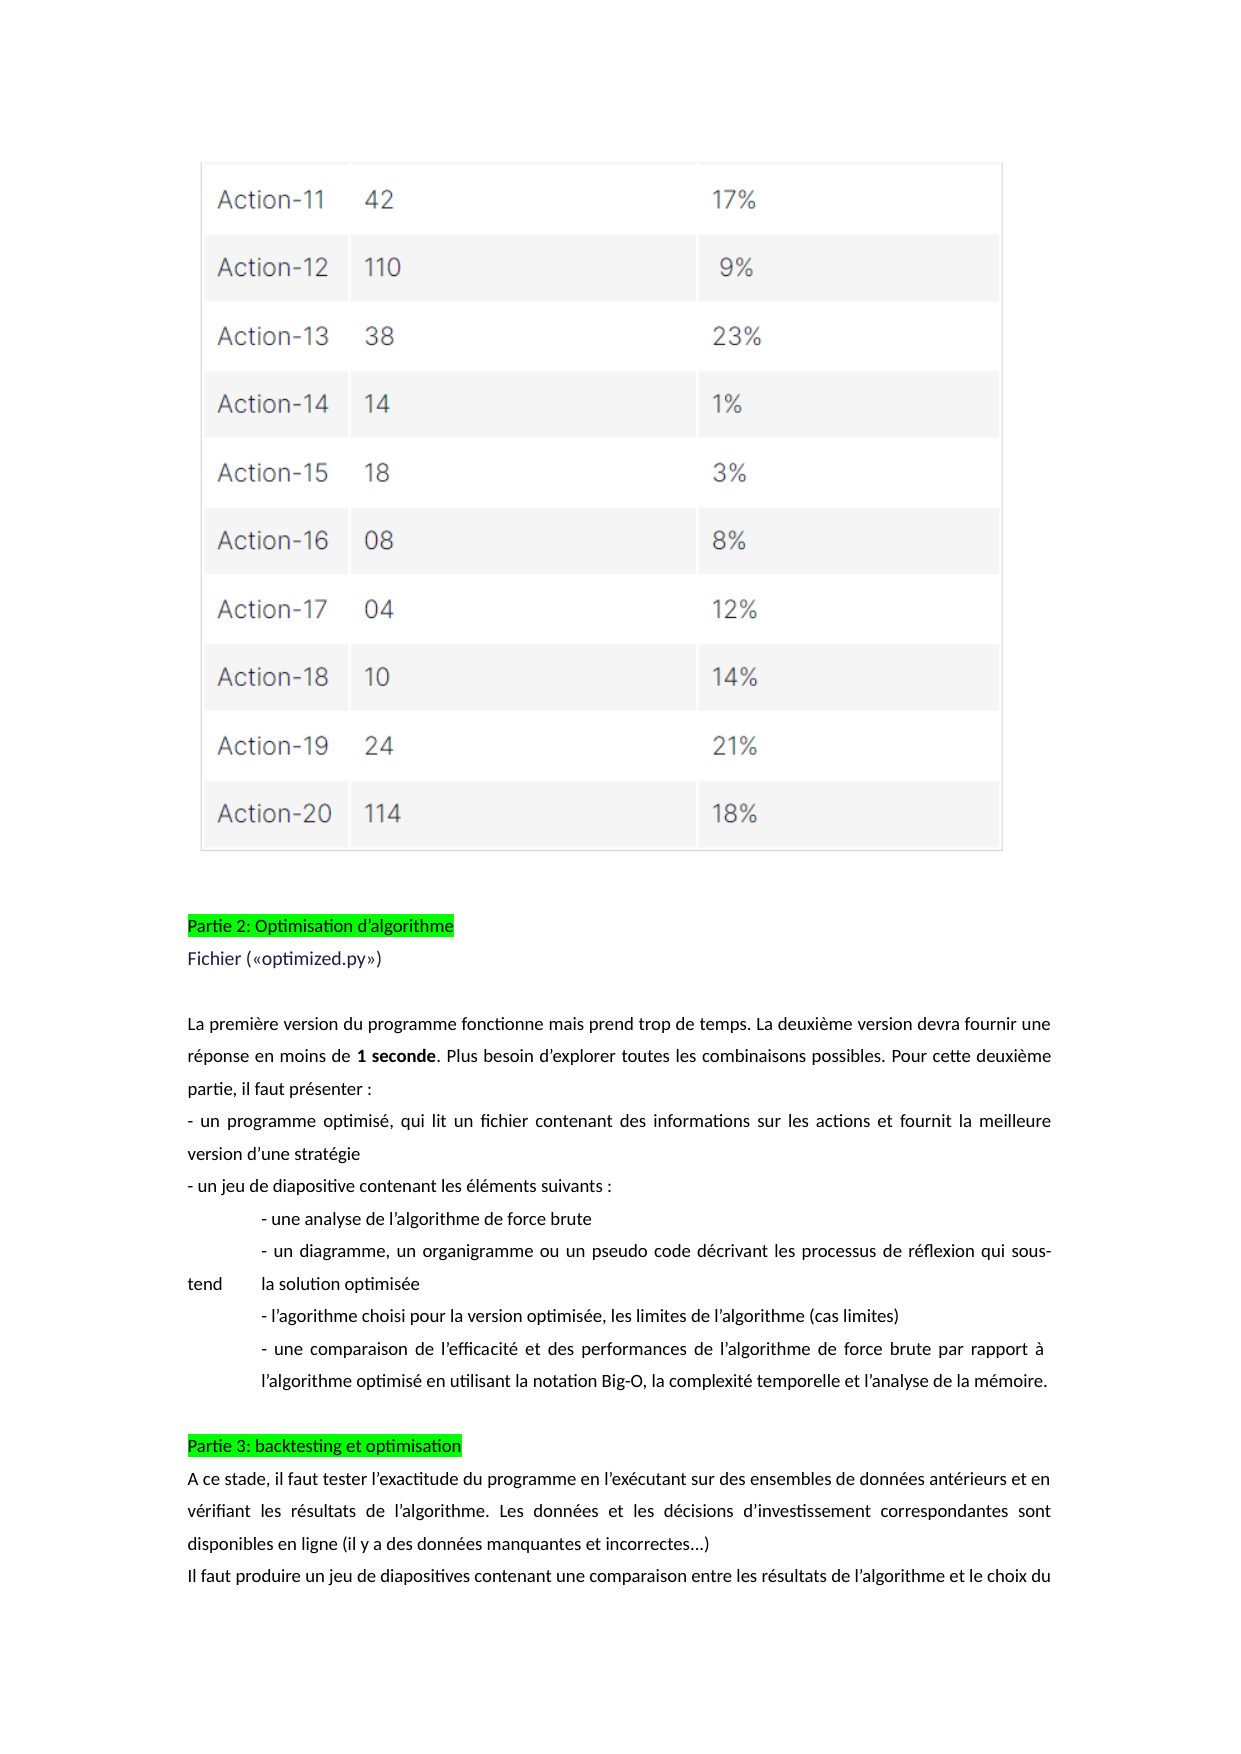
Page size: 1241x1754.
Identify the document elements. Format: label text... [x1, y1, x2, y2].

text - l’agorithme choisi pour la version optimisée, les limites de l’algorithme (cas limites) [187, 1299, 1053, 1332]
text - un diagramme, un organigramme ou un pseudo code décrivant les processus de réflexion qui sous-tend la solution optimisée [187, 1234, 1053, 1299]
text Partie 2: Optimisation d’algorithme [187, 909, 1053, 942]
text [187, 1559, 1053, 1592]
text Fichier («optimized.py») [187, 942, 1053, 974]
text - une analyse de l’algorithme de force brute [187, 1202, 1053, 1234]
text A ce stade, il faut tester l’exactitude du programme en l’exécutant sur des ensembles de données antérieurs et en vérifiant les résultats de l’algorithme. Les données et les décisions d’investissement correspondantes sont disponibles en ligne (il y a des données manquantes et incorrectes...) [187, 1462, 1053, 1559]
text - une comparaison de l’efficacité et des performances de l’algorithme de force brute par rapport à l’algorithme optimisé en utilisant la notation Big-O, la complexité temporelle et l’analyse de la mémoire. [187, 1332, 1053, 1397]
picture [187, 162, 1008, 860]
text - un programme optimisé, qui lit un fichier contenant des informations sur les actions et fournit la meilleure version d’une stratégie [187, 1104, 1053, 1169]
text Partie 3: backtesting et optimisation [187, 1429, 1053, 1462]
text - un jeu de diapositive contenant les éléments suivants : [187, 1169, 1053, 1202]
text La première version du programme fonctionne mais prend trop de temps. La deuxième version devra fournir une réponse en moins de 1 seconde. Plus besoin d’explorer toutes les combinaisons possibles. Pour cette deuxième partie, il faut présenter : [187, 1007, 1053, 1104]
